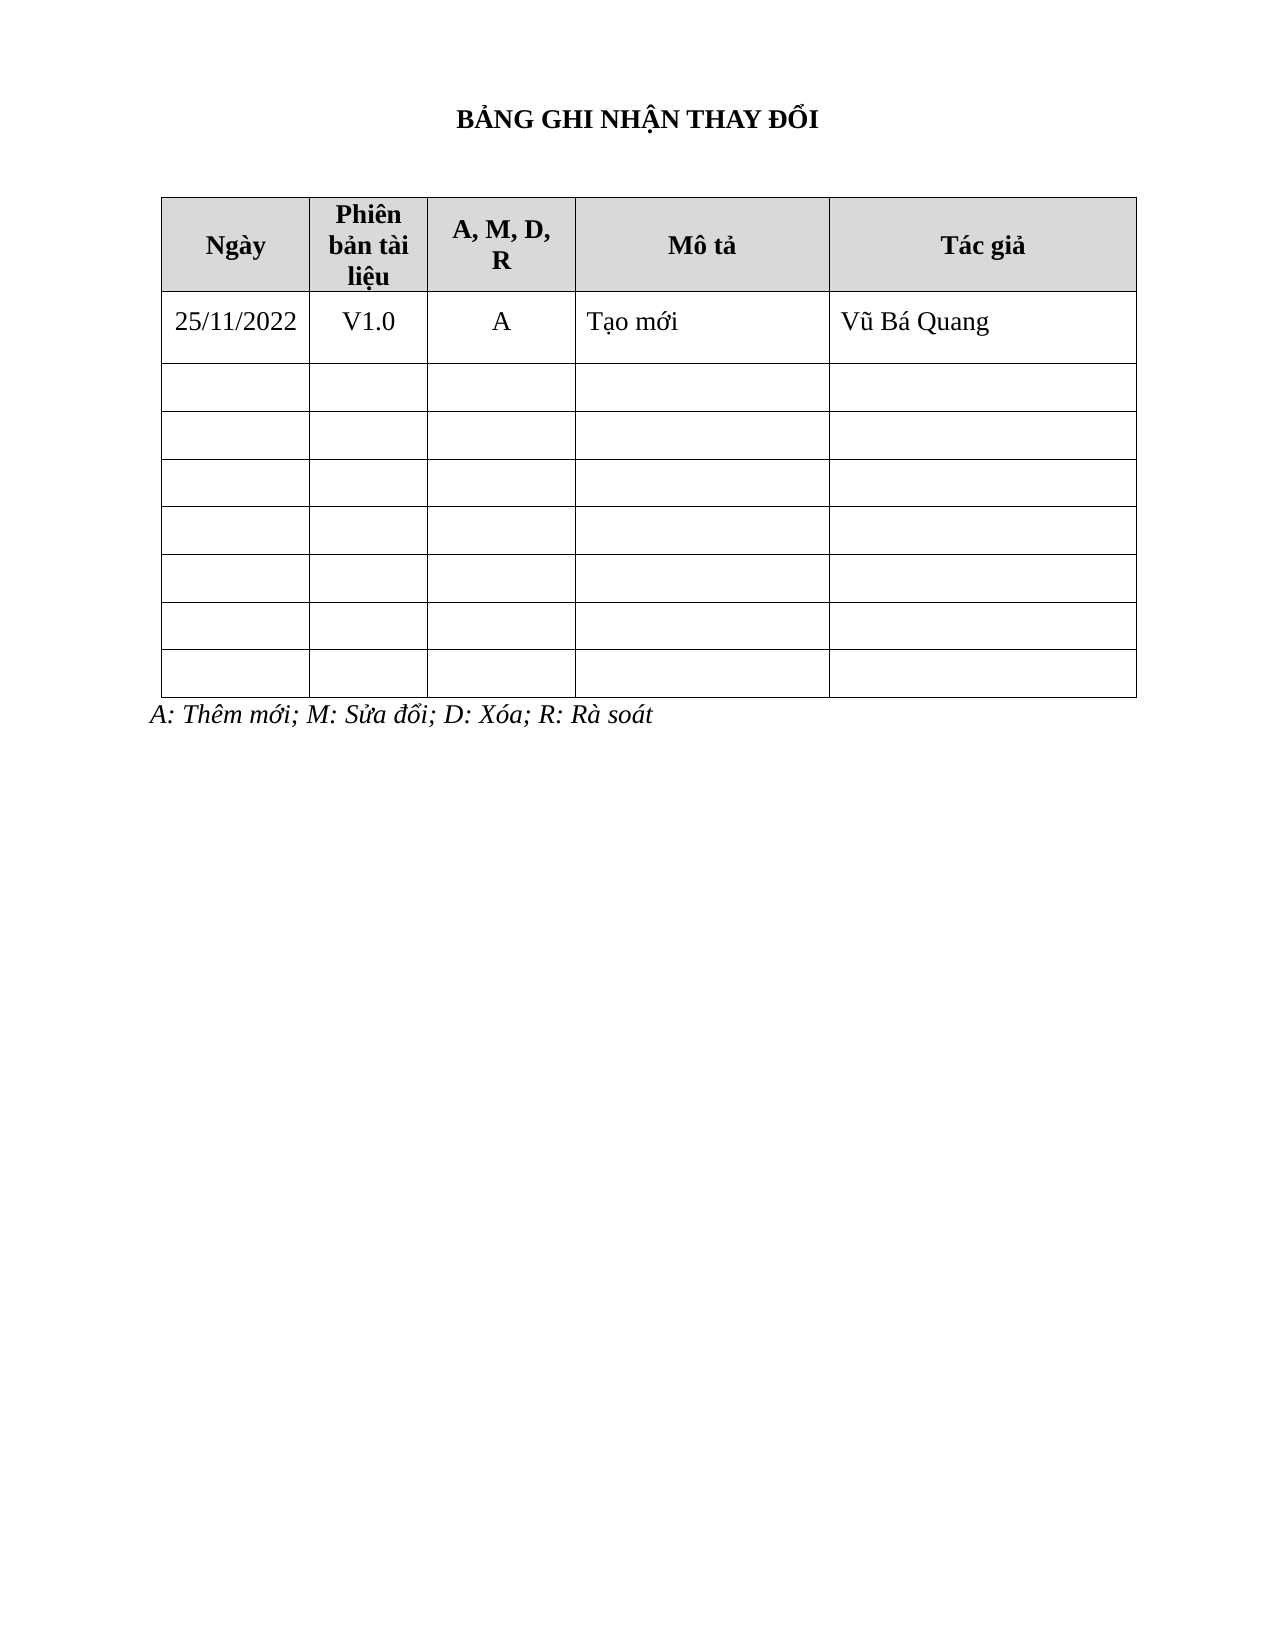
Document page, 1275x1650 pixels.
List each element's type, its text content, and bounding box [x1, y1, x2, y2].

table_cell [830, 650, 1136, 697]
table_cell [310, 603, 427, 649]
table_cell [576, 412, 829, 458]
table_cell [162, 460, 309, 506]
text BẢNG GHI NHẬN THAY ĐỔI [150, 103, 1125, 134]
table_cell [576, 555, 829, 602]
table_cell [310, 364, 427, 411]
table_cell [428, 507, 575, 554]
table_cell [576, 603, 829, 649]
table_cell 25/11/2022 [162, 292, 309, 363]
table_cell [162, 412, 309, 458]
table_cell [576, 364, 829, 411]
table_cell [310, 412, 427, 458]
table_cell [428, 650, 575, 697]
table_cell [428, 364, 575, 411]
text A: Thêm mới; M: Sửa đổi; D: Xóa; R: Rà soát [150, 698, 1125, 729]
table_cell A [428, 292, 575, 363]
table_cell [830, 555, 1136, 602]
table_cell Tạo mới [576, 292, 829, 363]
table_cell [830, 412, 1136, 458]
table_cell [310, 555, 427, 602]
table_cell [162, 507, 309, 554]
table_cell [310, 507, 427, 554]
table_header Tác giả [830, 198, 1136, 291]
table_cell [162, 555, 309, 602]
table_cell [576, 460, 829, 506]
table_cell [830, 364, 1136, 411]
table_cell [162, 364, 309, 411]
table_cell [428, 460, 575, 506]
table_cell [310, 650, 427, 697]
table_cell [830, 603, 1136, 649]
table_cell [310, 460, 427, 506]
table_cell [428, 555, 575, 602]
table_header Mô tả [576, 198, 829, 291]
table_header Phiên bản tài liệu [310, 198, 427, 291]
table_cell [428, 412, 575, 458]
table_header Ngày [162, 198, 309, 291]
table_cell [830, 460, 1136, 506]
table_cell Vũ Bá Quang [830, 292, 1136, 363]
table_header A, M, D, R [428, 198, 575, 291]
table_cell [162, 650, 309, 697]
table_cell V1.0 [310, 292, 427, 363]
table_cell [830, 507, 1136, 554]
table_cell [162, 603, 309, 649]
table_cell [428, 603, 575, 649]
table_cell [576, 650, 829, 697]
table_cell [576, 507, 829, 554]
